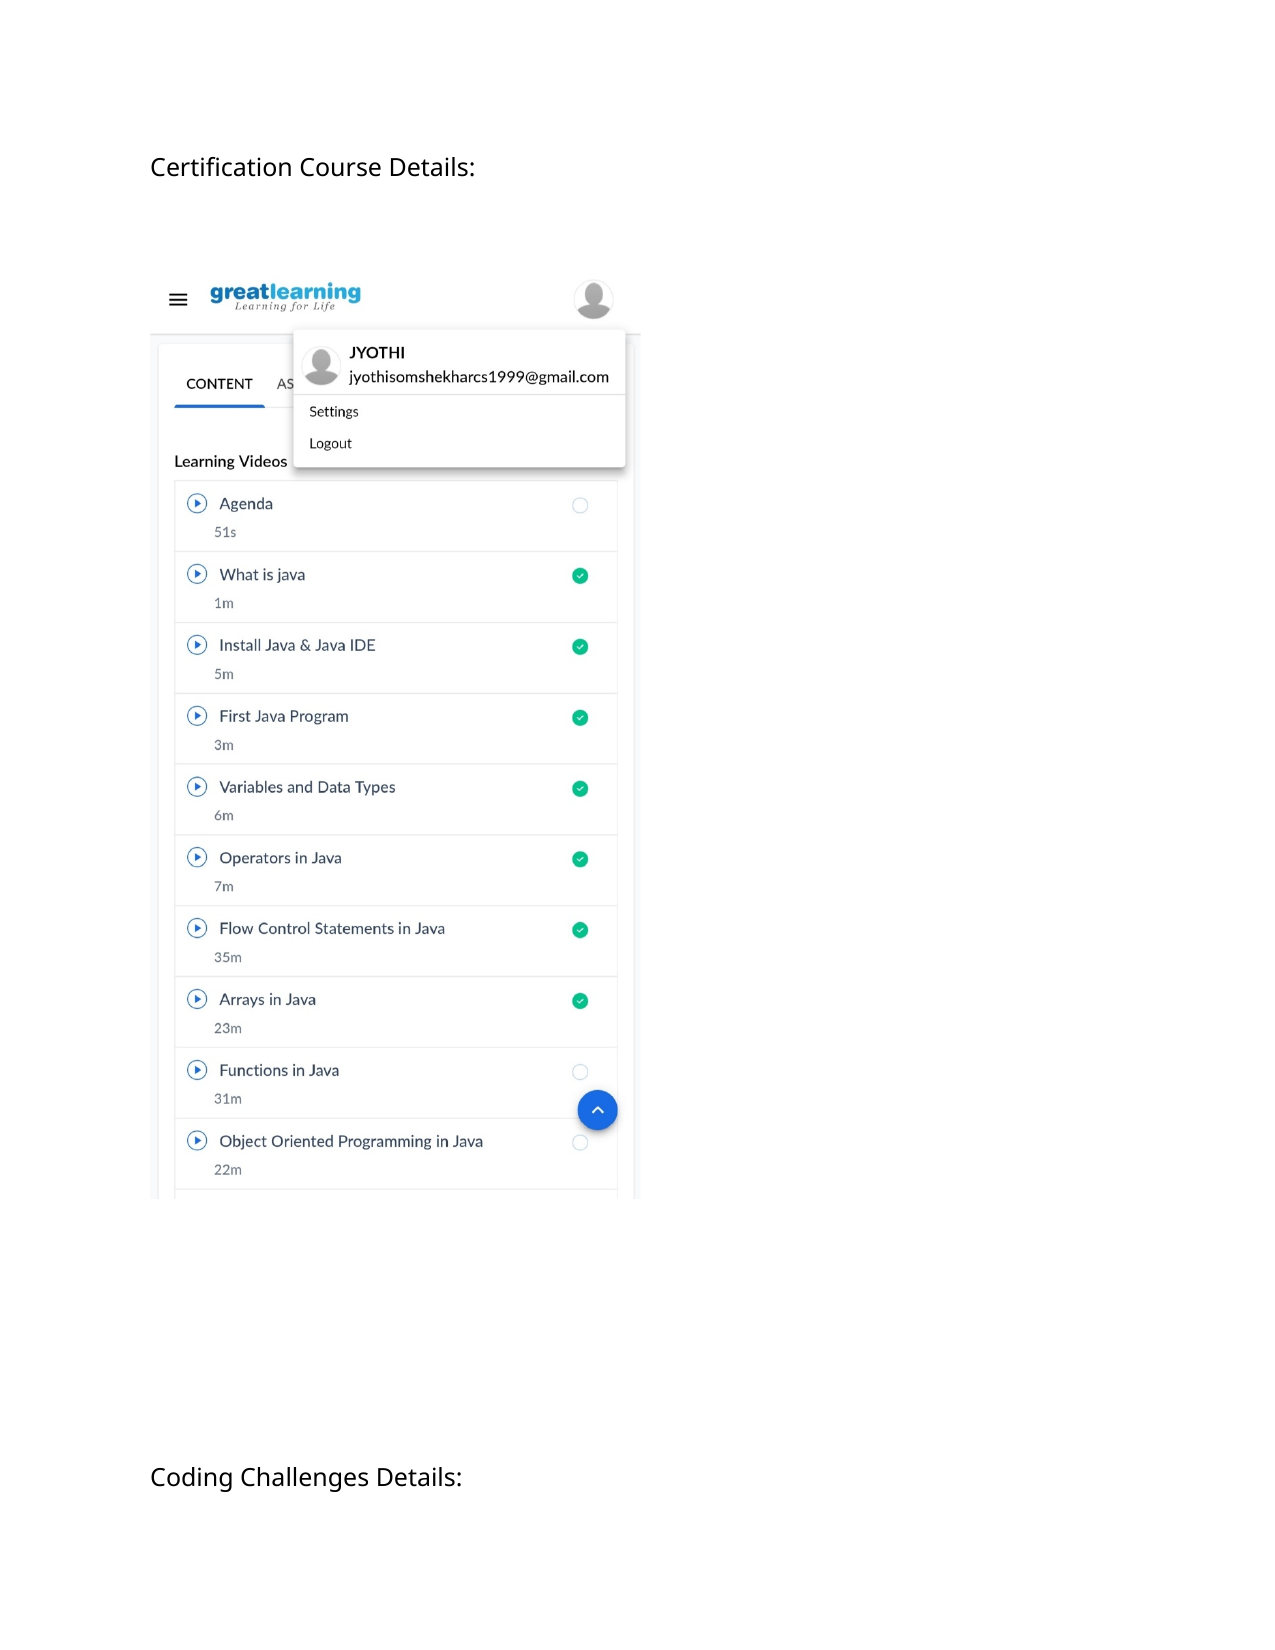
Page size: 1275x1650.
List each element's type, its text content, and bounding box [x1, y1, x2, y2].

text Coding Challenges Details: [150, 1460, 1125, 1494]
picture [150, 270, 641, 1199]
text Certification Course Details: [150, 150, 1125, 184]
